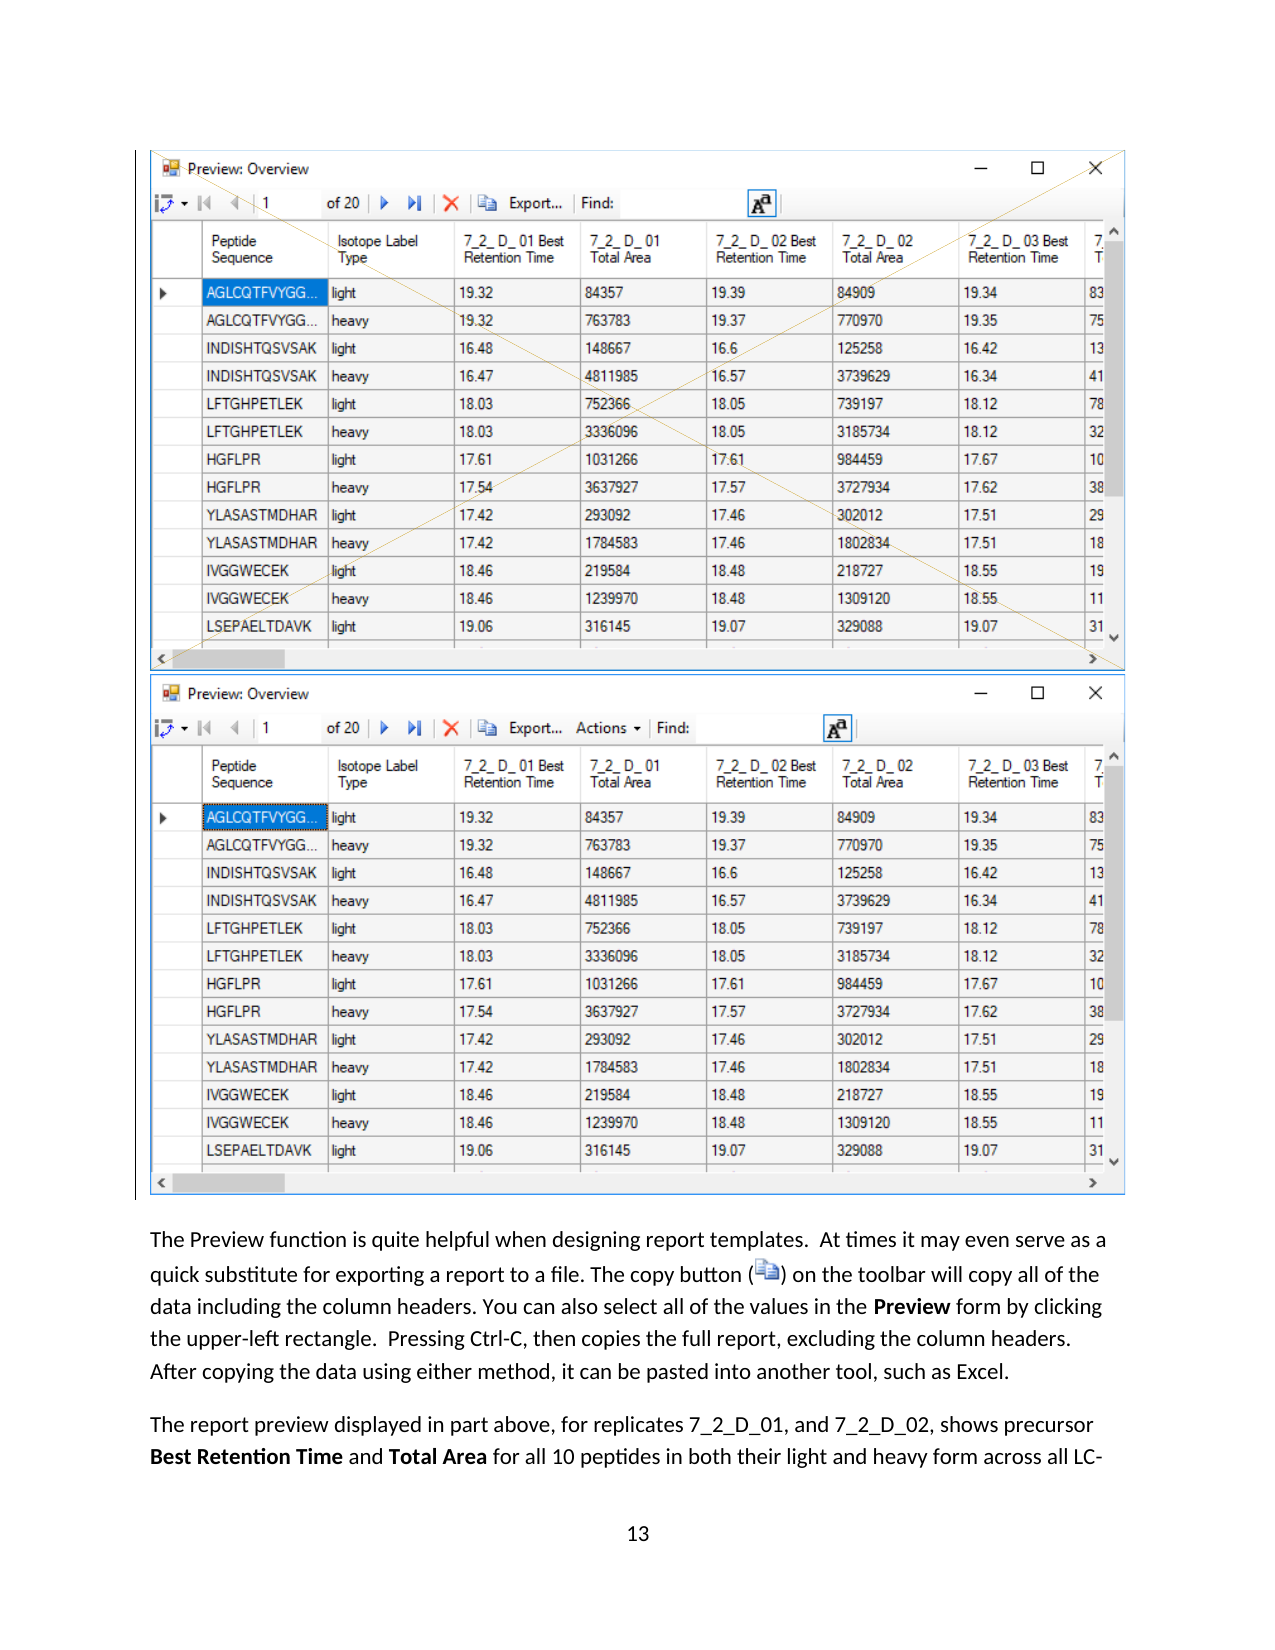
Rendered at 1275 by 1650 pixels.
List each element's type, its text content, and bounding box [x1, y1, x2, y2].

picture [150, 151, 635, 669]
picture [150, 674, 1125, 1195]
picture [640, 151, 1125, 669]
picture [755, 1257, 781, 1283]
picture [153, 150, 1122, 409]
picture [151, 411, 1124, 671]
text The Preview function is quite helpful when designing report templates. At times it may even serve as a quick substitute for exporting a report to a file. The copy button () on the toolbar will copy all of the data including the column headers. You can also select all of the values in the Preview form by clicking the upper-left rectangle. Pressing Ctrl-C, then copies the full report, excluding the column headers. After copying the data using either method, it can be pasted into another tool, such as Excel. [150, 1225, 1125, 1385]
